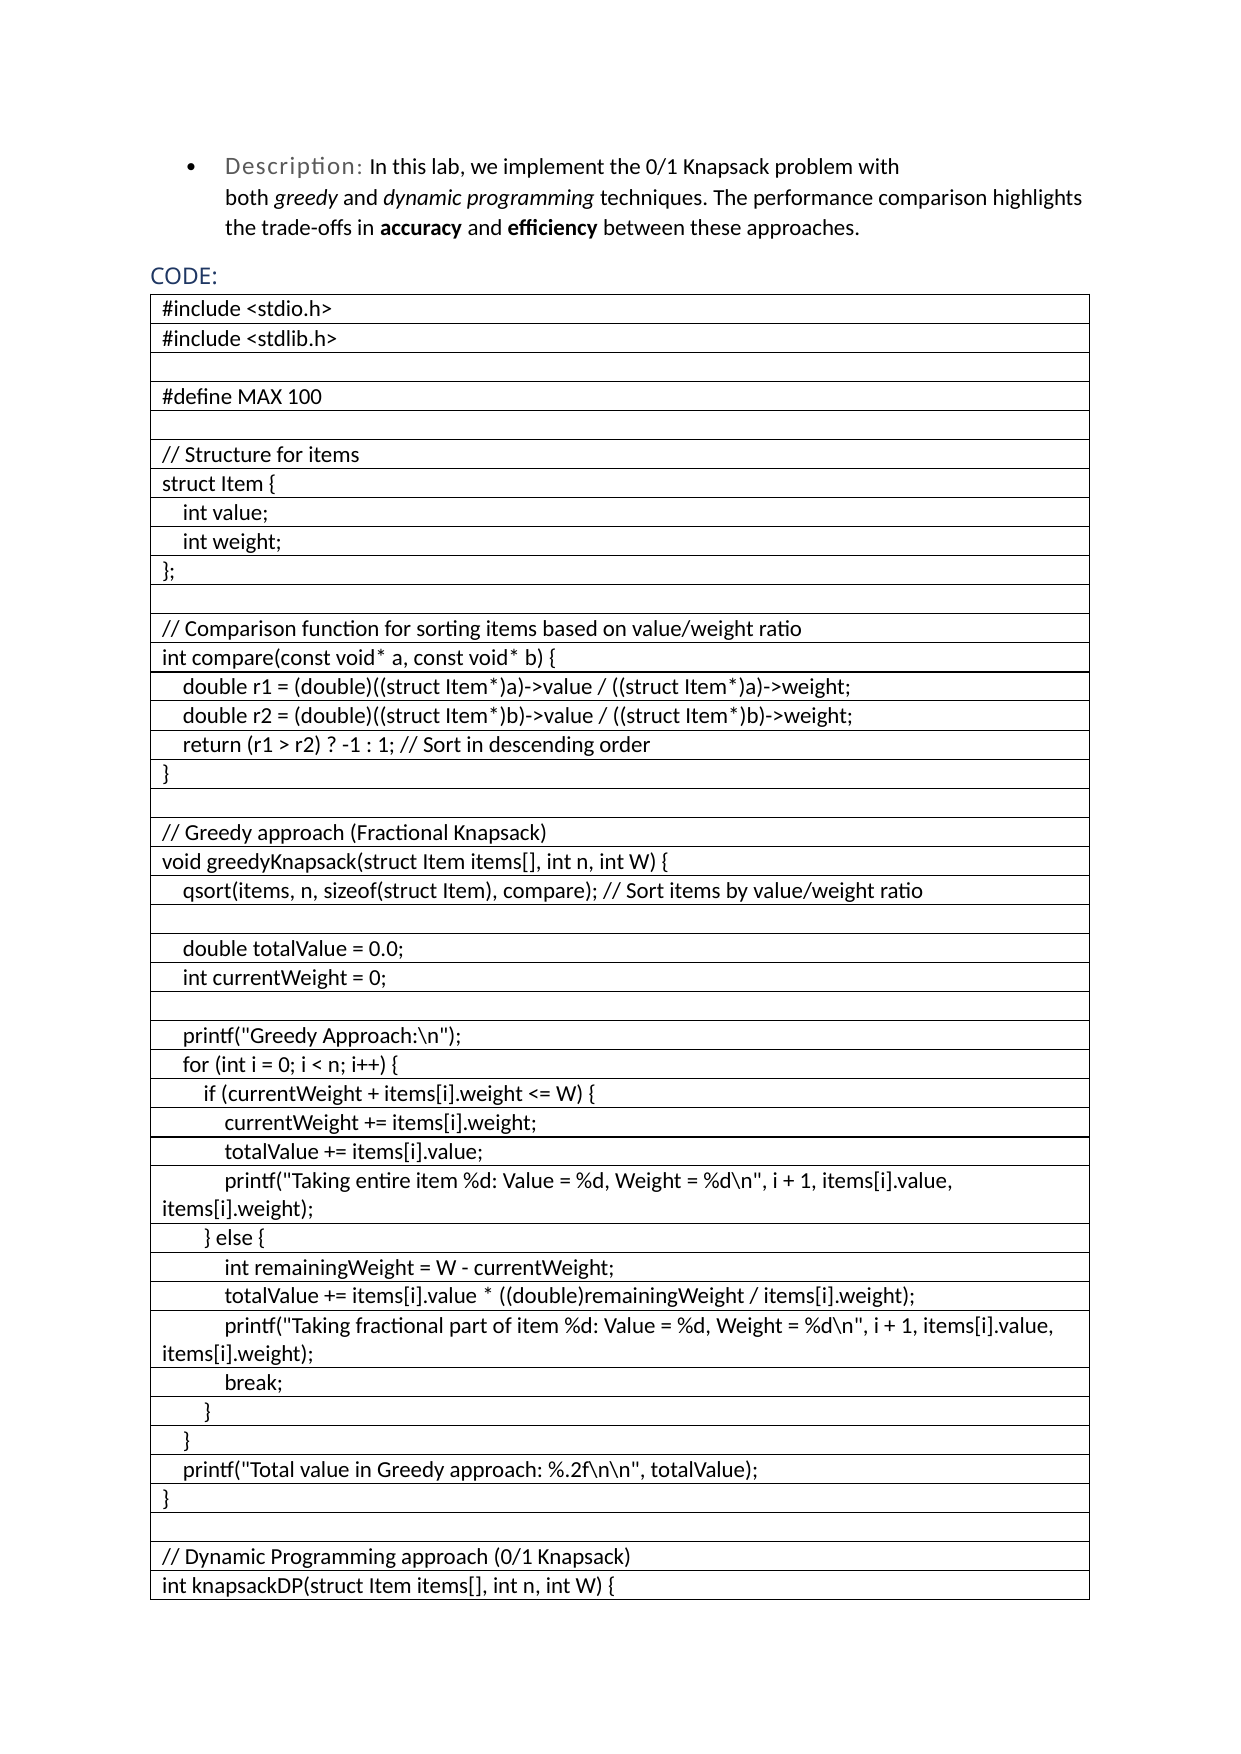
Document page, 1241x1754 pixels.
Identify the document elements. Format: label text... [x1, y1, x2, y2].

table_cell for (int i = 0; i < n; i++) { [151, 1050, 1089, 1078]
table_cell // Greedy approach (Fractional Knapsack) [151, 818, 1089, 846]
list Description: In this lab, we implement the 0/1 Knapsack problem with both greedy and dynamic programming techniques. The performance comparison highlights the trade-offs in accuracy and efficiency between these approaches. [187, 150, 1090, 241]
table_cell [151, 789, 1089, 817]
table_cell [151, 992, 1089, 1020]
table_cell qsort(items, n, sizeof(struct Item), compare); // Sort items by value/weight ratio [151, 876, 1089, 904]
table_cell } [151, 1426, 1089, 1454]
table_cell return (r1 > r2) ? -1 : 1; // Sort in descending order [151, 731, 1089, 758]
table_cell int knapsackDP(struct Item items[], int n, int W) { [151, 1571, 1089, 1599]
table_cell // Comparison function for sorting items based on value/weight ratio [151, 614, 1089, 642]
table_cell double r1 = (double)((struct Item*)a)->value / ((struct Item*)a)->weight; [151, 673, 1089, 700]
table_cell double totalValue = 0.0; [151, 934, 1089, 962]
subtitle CODE: [150, 260, 1090, 291]
table_cell [151, 905, 1089, 933]
table_cell int weight; [151, 527, 1089, 555]
table_cell [151, 1513, 1089, 1541]
table_cell } else { [151, 1224, 1089, 1252]
table_cell void greedyKnapsack(struct Item items[], int n, int W) { [151, 847, 1089, 875]
table_cell int currentWeight = 0; [151, 963, 1089, 991]
table_cell printf("Total value in Greedy approach: %.2f\n\n", totalValue); [151, 1455, 1089, 1483]
table_cell #define MAX 100 [151, 382, 1089, 410]
table_cell totalValue += items[i].value * ((double)remainingWeight / items[i].weight); [151, 1282, 1089, 1310]
table_cell struct Item { [151, 469, 1089, 497]
table_cell [151, 411, 1089, 439]
table_header #include <stdio.h> [151, 295, 1089, 323]
table_cell printf("Taking entire item %d: Value = %d, Weight = %d\n", i + 1, items[i].value, items[i].weight); [151, 1166, 1089, 1222]
table_cell printf("Greedy Approach:\n"); [151, 1021, 1089, 1049]
table_cell printf("Taking fractional part of item %d: Value = %d, Weight = %d\n", i + 1, items[i].value, items[i].weight); [151, 1311, 1089, 1367]
table_cell int value; [151, 498, 1089, 526]
table_cell currentWeight += items[i].weight; [151, 1108, 1089, 1136]
table_cell } [151, 1484, 1089, 1512]
table_cell [151, 353, 1089, 381]
table_cell }; [151, 556, 1089, 584]
table_cell // Structure for items [151, 440, 1089, 468]
table_cell #include <stdlib.h> [151, 324, 1089, 352]
table_cell int remainingWeight = W - currentWeight; [151, 1253, 1089, 1281]
table_cell // Dynamic Programming approach (0/1 Knapsack) [151, 1542, 1089, 1570]
table_cell } [151, 760, 1089, 788]
table_cell if (currentWeight + items[i].weight <= W) { [151, 1079, 1089, 1107]
table_cell double r2 = (double)((struct Item*)b)->value / ((struct Item*)b)->weight; [151, 701, 1089, 729]
table_cell } [151, 1397, 1089, 1425]
table_cell int compare(const void* a, const void* b) { [151, 643, 1089, 671]
table_cell [151, 585, 1089, 613]
table_cell break; [151, 1368, 1089, 1396]
table_cell totalValue += items[i].value; [151, 1138, 1089, 1165]
